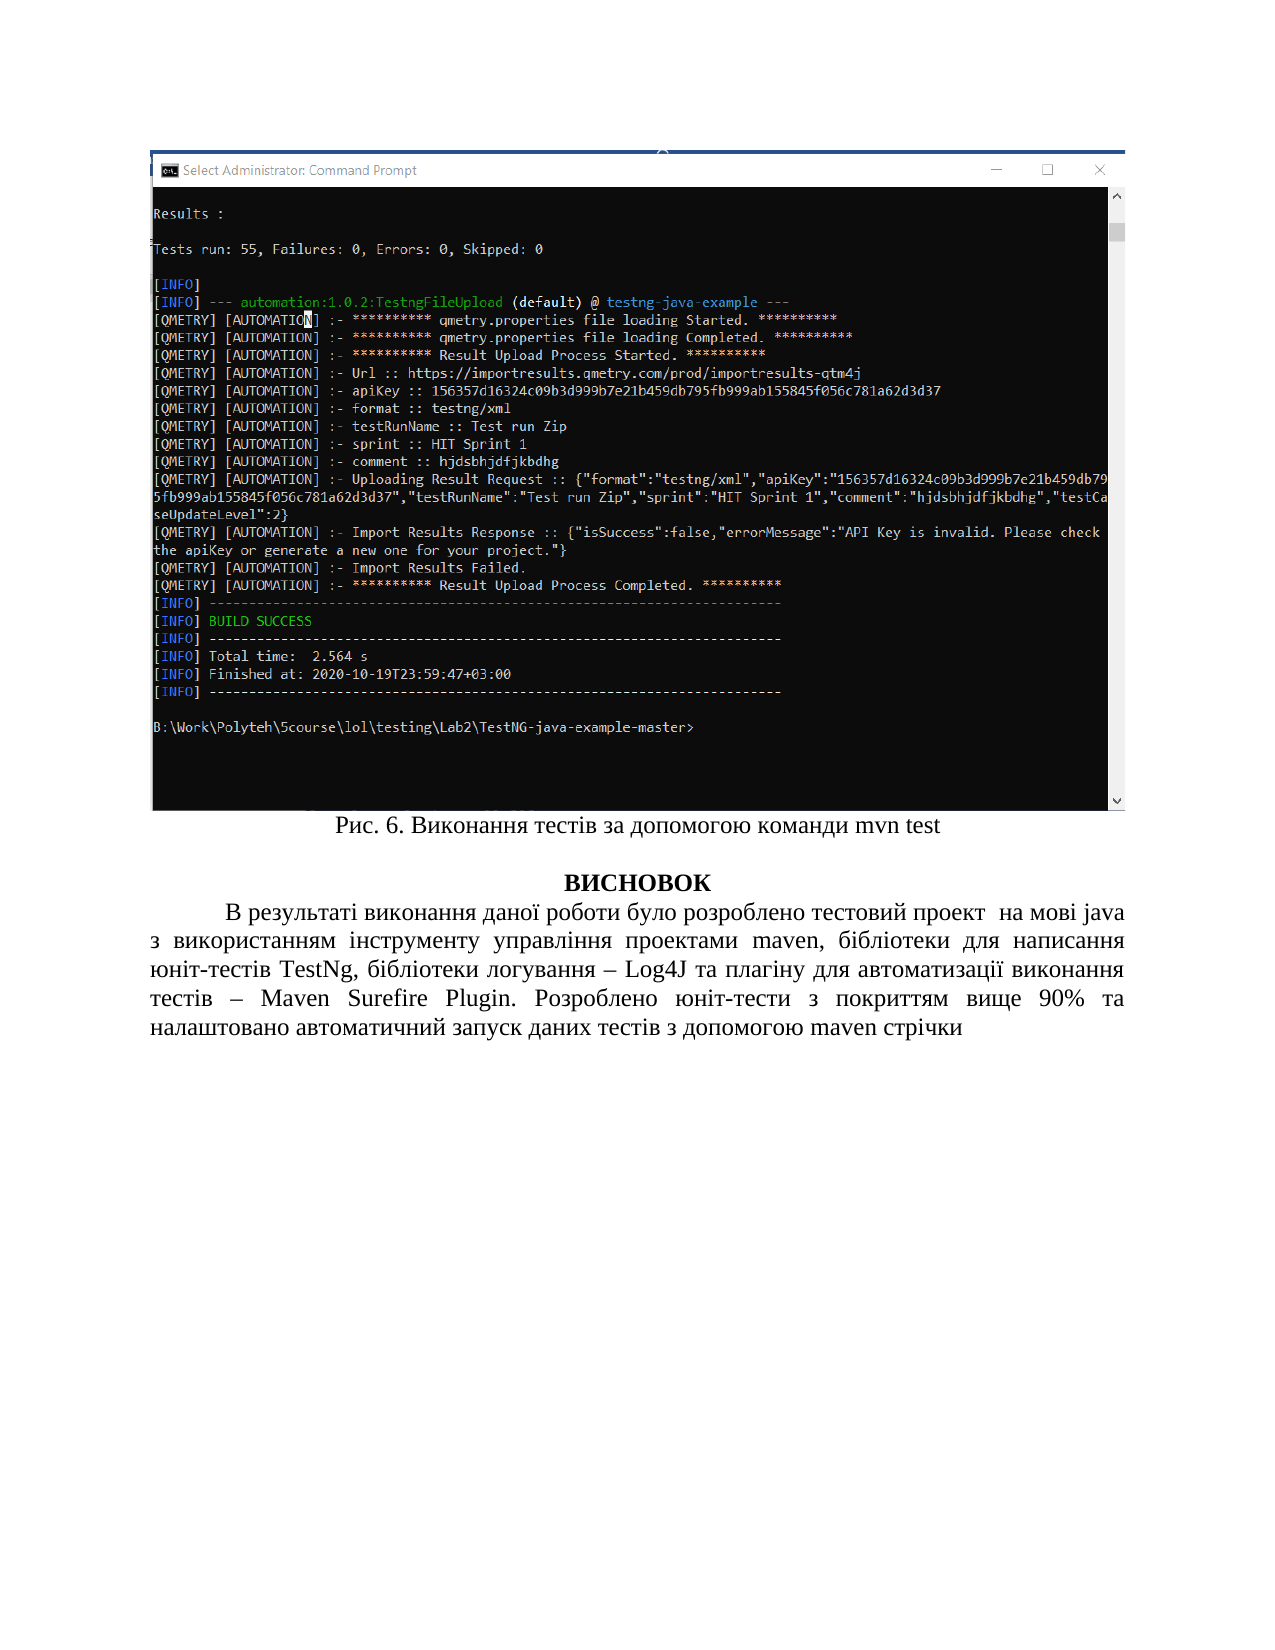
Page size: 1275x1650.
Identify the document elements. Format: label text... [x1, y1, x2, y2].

picture [150, 150, 1125, 811]
text В результаті виконання даної роботи було розроблено тестовий проект на мові java з використанням інструменту управління проектами maven, бібліотеки для написання юніт-тестів TestNg, бібліотеки логування – Log4J та плагіну для автоматизації виконання тестів – Maven Surefire Plugin. Розроблено юніт-тести з покриттям вище 90% та налаштовано автоматичний запуск даних тестів з допомогою maven стрічки [150, 897, 1125, 1041]
text Рис. 6. Виконання тестів за допомогою команди mvn test [150, 811, 1125, 839]
text ВИСНОВОК [150, 868, 1125, 897]
